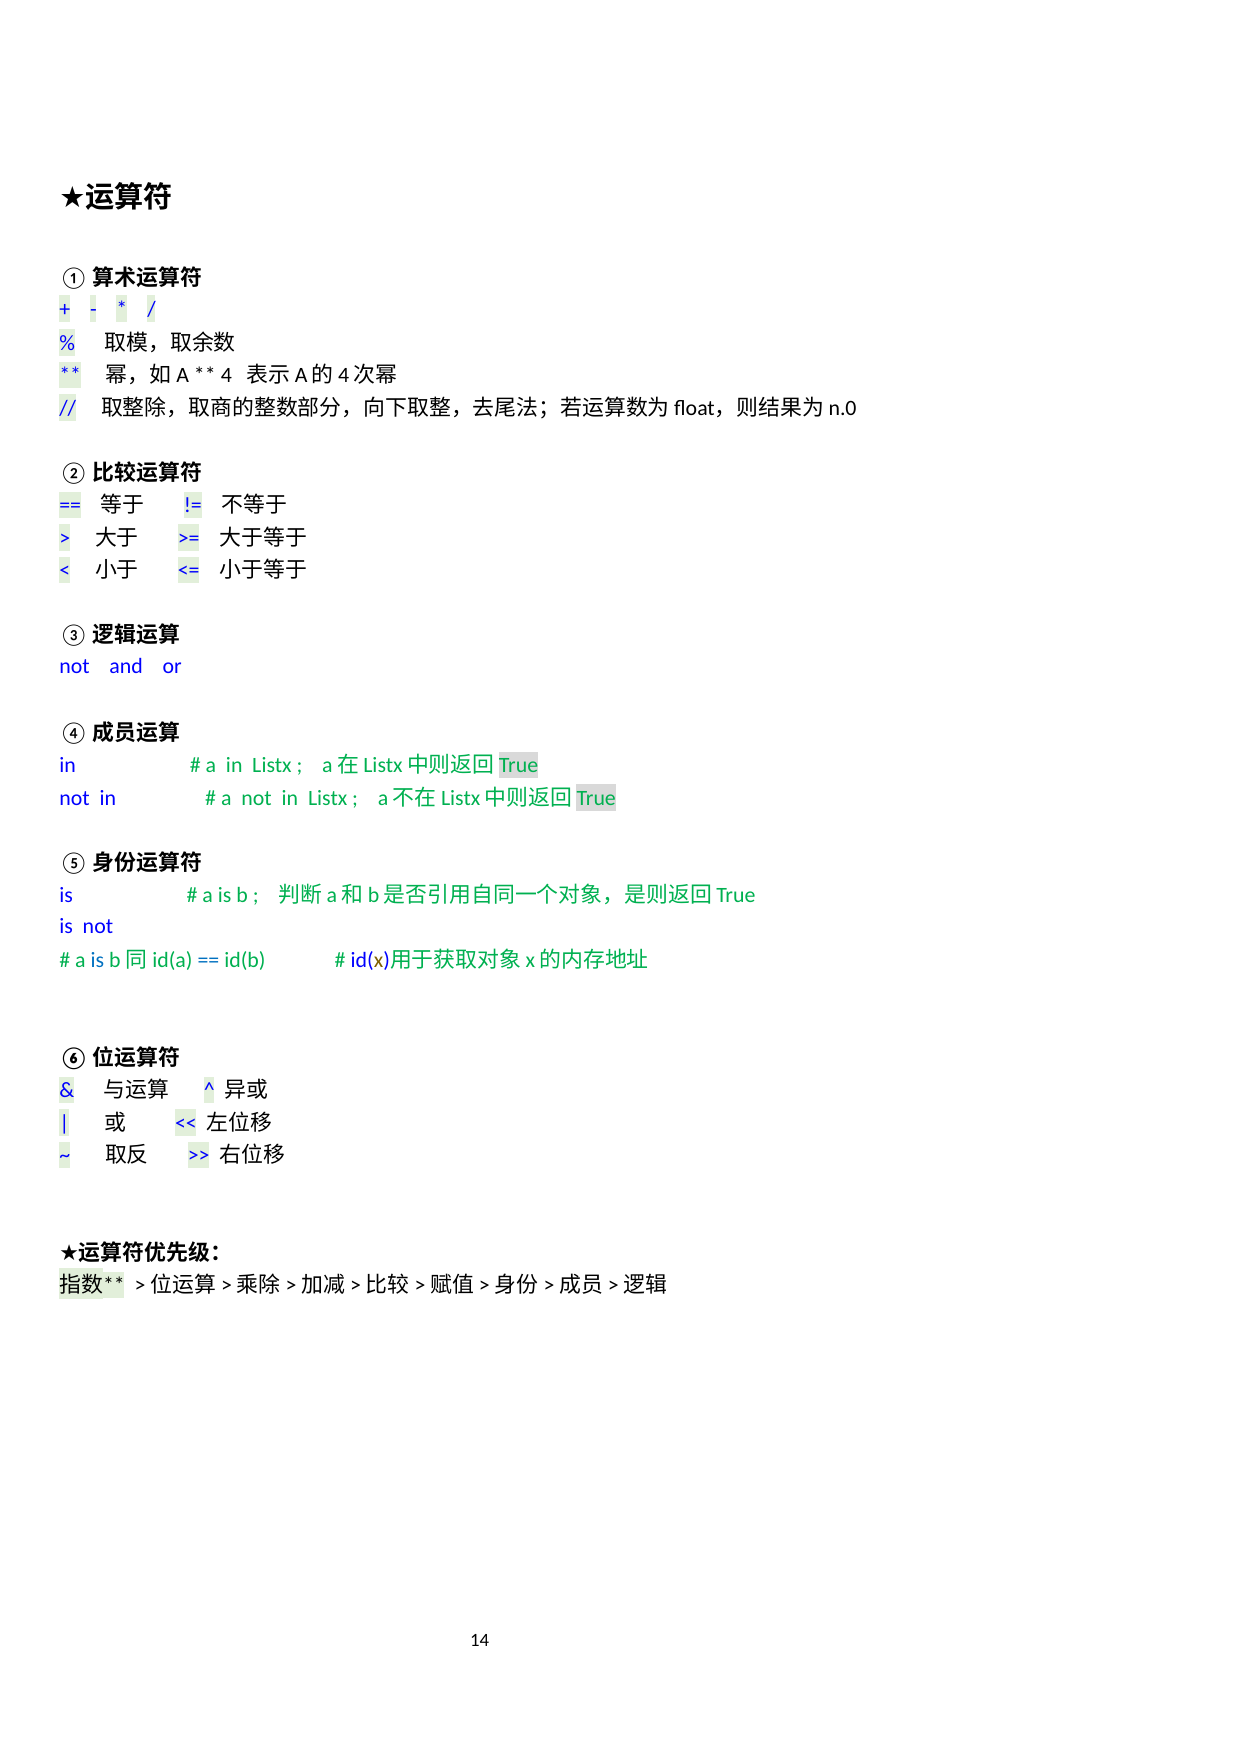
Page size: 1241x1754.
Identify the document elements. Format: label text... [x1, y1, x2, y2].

text ③逻辑运算 [59, 617, 1181, 649]
text in # a in Listx ; a在Listx中则返回True [59, 747, 1181, 779]
text // 取整除，取商的整数部分，向下取整，去尾法；若运算数为float，则结果为n.0 [59, 389, 1181, 422]
text ④成员运算 [59, 714, 1181, 747]
text | 或 << 左位移 [59, 1104, 1181, 1137]
text + - * / [59, 292, 1181, 324]
text ~ 取反 >> 右位移 [59, 1137, 1181, 1169]
text ⑤身份运算符 [59, 844, 1181, 877]
text ⑥位运算符 [59, 1039, 1181, 1072]
text ★运算符 [59, 162, 1181, 227]
text is not [59, 909, 1181, 942]
text > 大于 >= 大于等于 [59, 519, 1181, 552]
text is # a is b ; 判断a和b是否引用自同一个对象，是则返回True [59, 877, 1181, 909]
text # a is b 同 id(a) == id(b) # id(x)用于获取对象x的内存地址 [59, 942, 1181, 974]
text == 等于 != 不等于 [59, 487, 1181, 519]
text ②比较运算符 [59, 454, 1181, 487]
text ①算术运算符 [59, 259, 1181, 292]
text ** 幂，如 A ** 4 表示A的4次幂 [59, 357, 1181, 389]
text & 与运算 ^ 异或 [59, 1072, 1181, 1104]
text not and or [59, 649, 1181, 682]
text not in # a not in Listx ; a不在Listx中则返回True [59, 779, 1181, 812]
text ★运算符优先级： [59, 1234, 1181, 1267]
text < 小于 <= 小于等于 [59, 552, 1181, 584]
text % 取模，取余数 [59, 324, 1181, 357]
text 指数** > 位运算 > 乘除 > 加减 > 比较 > 赋值 > 身份 > 成员 > 逻辑 [59, 1267, 1181, 1299]
